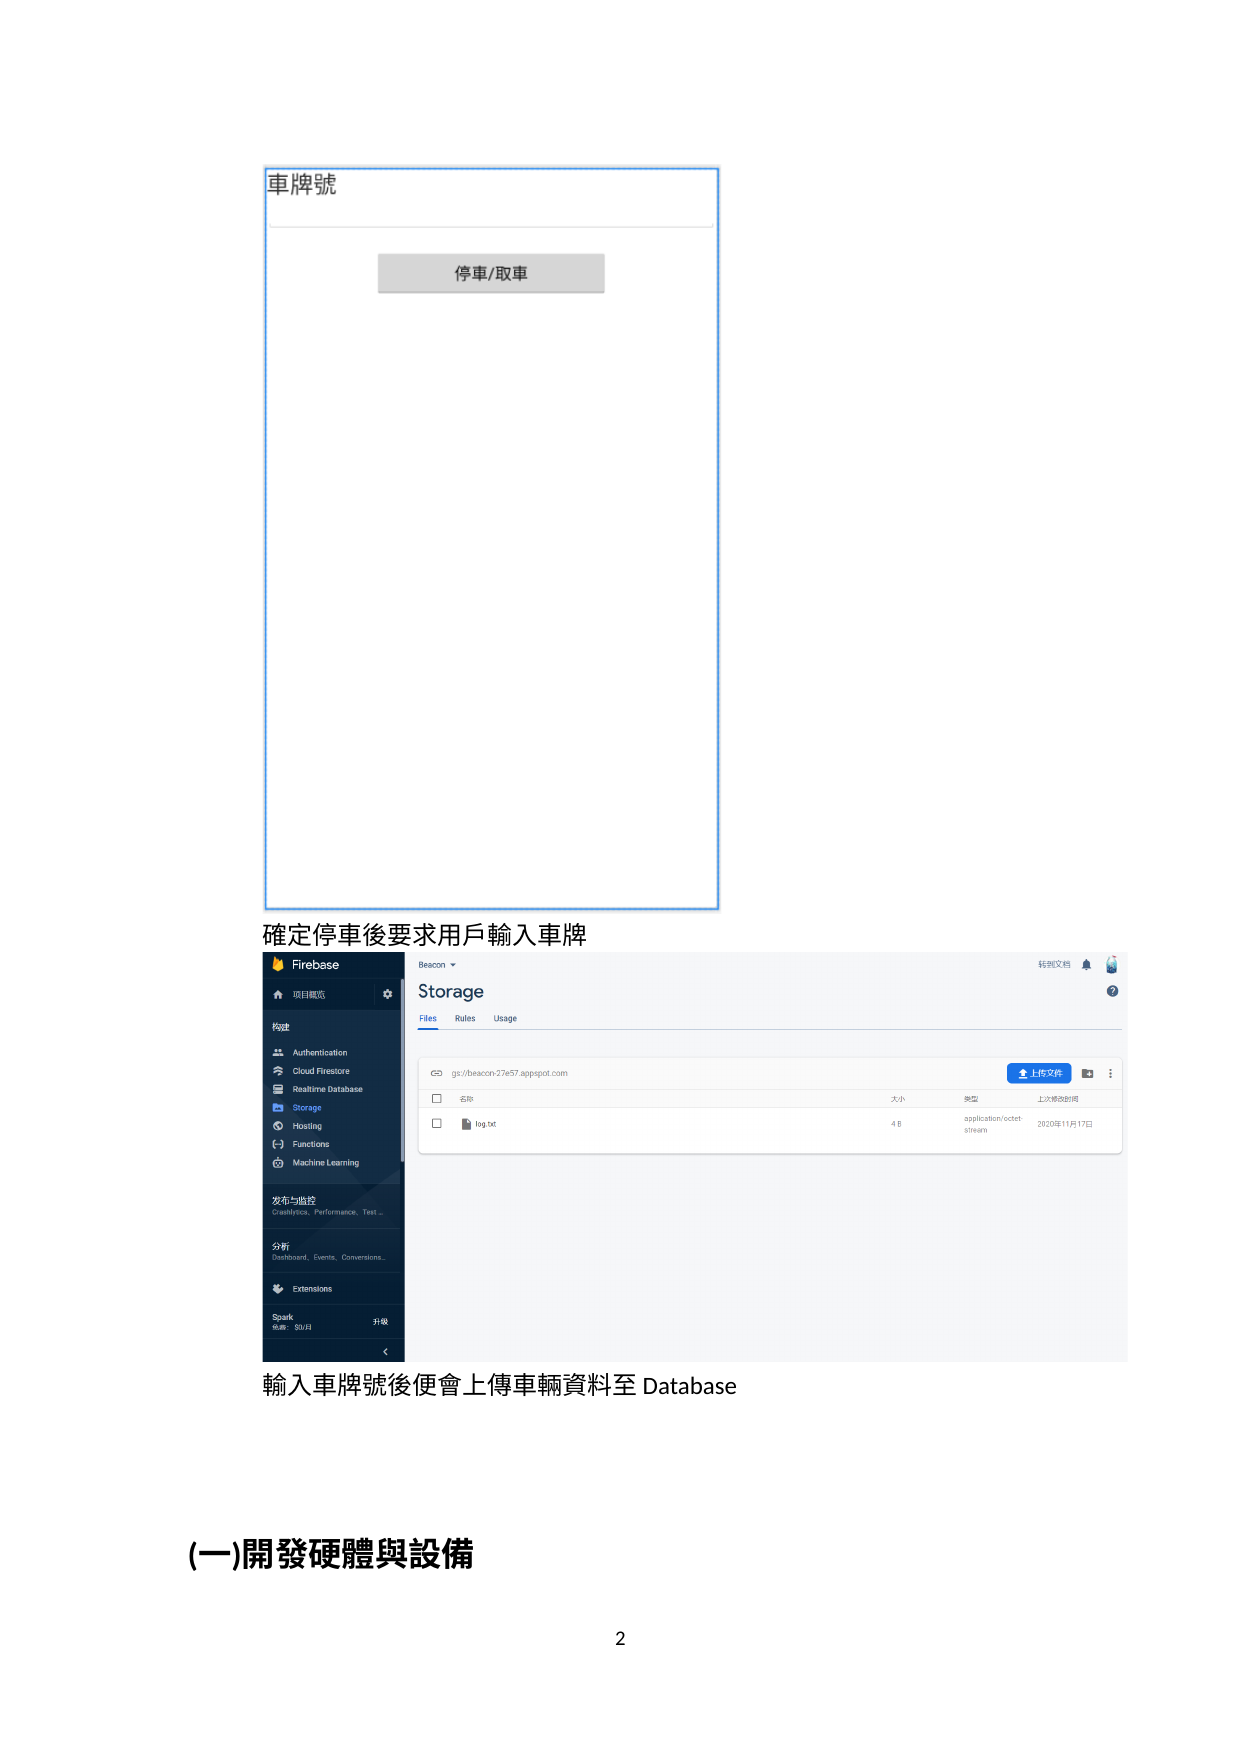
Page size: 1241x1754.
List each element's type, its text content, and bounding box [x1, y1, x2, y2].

picture [262, 952, 1128, 1362]
list 確定停車後要求用戶輸入車牌 [262, 914, 1053, 952]
text (一)開發硬體與設備 [187, 1514, 1053, 1589]
list 輸入車牌號後便會上傳車輛資料至Database [262, 1364, 1053, 1402]
picture [262, 164, 722, 914]
